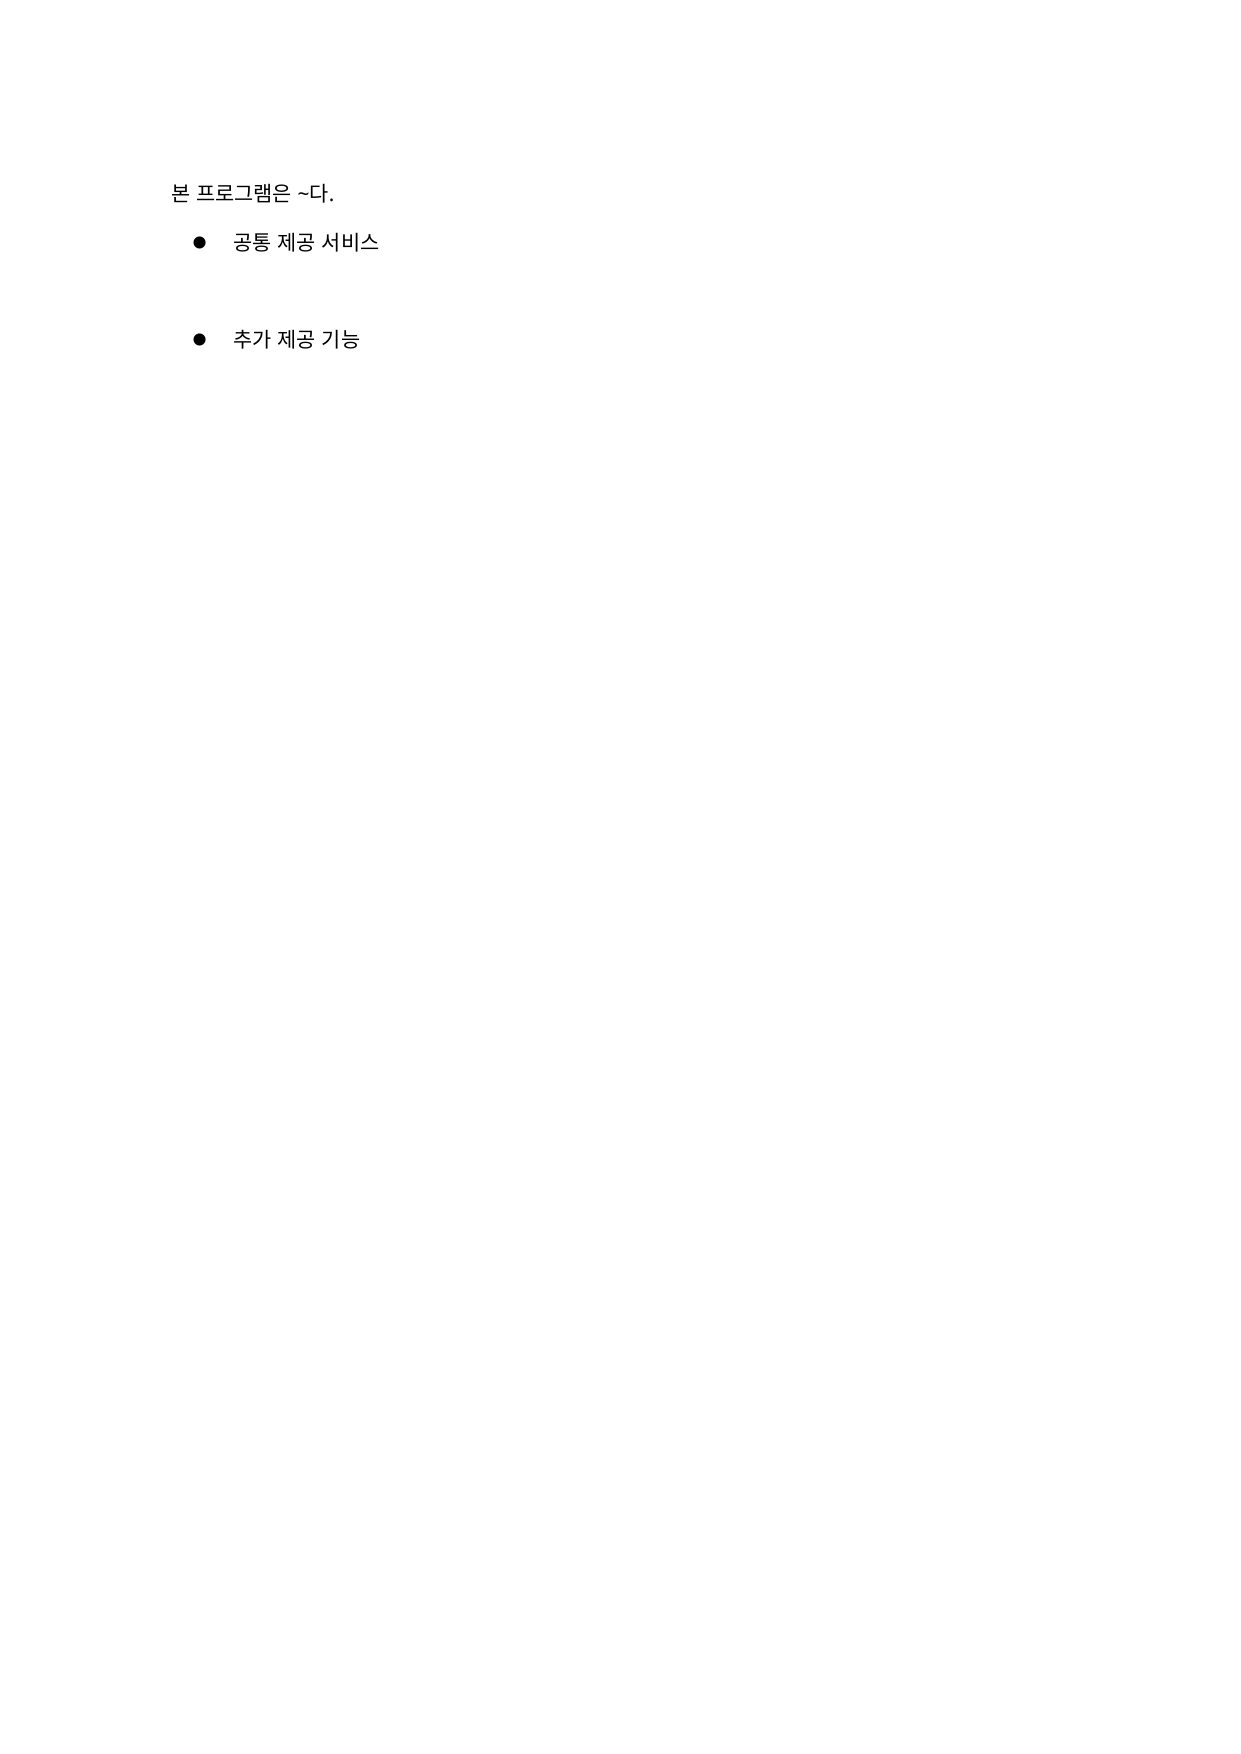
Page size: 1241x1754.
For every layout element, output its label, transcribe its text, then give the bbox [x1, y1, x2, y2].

list 공통 제공 서비스 [192, 227, 1090, 257]
text 본 프로그램은 ~다. [150, 177, 1090, 207]
list 추가 제공 기능 [192, 323, 1090, 353]
